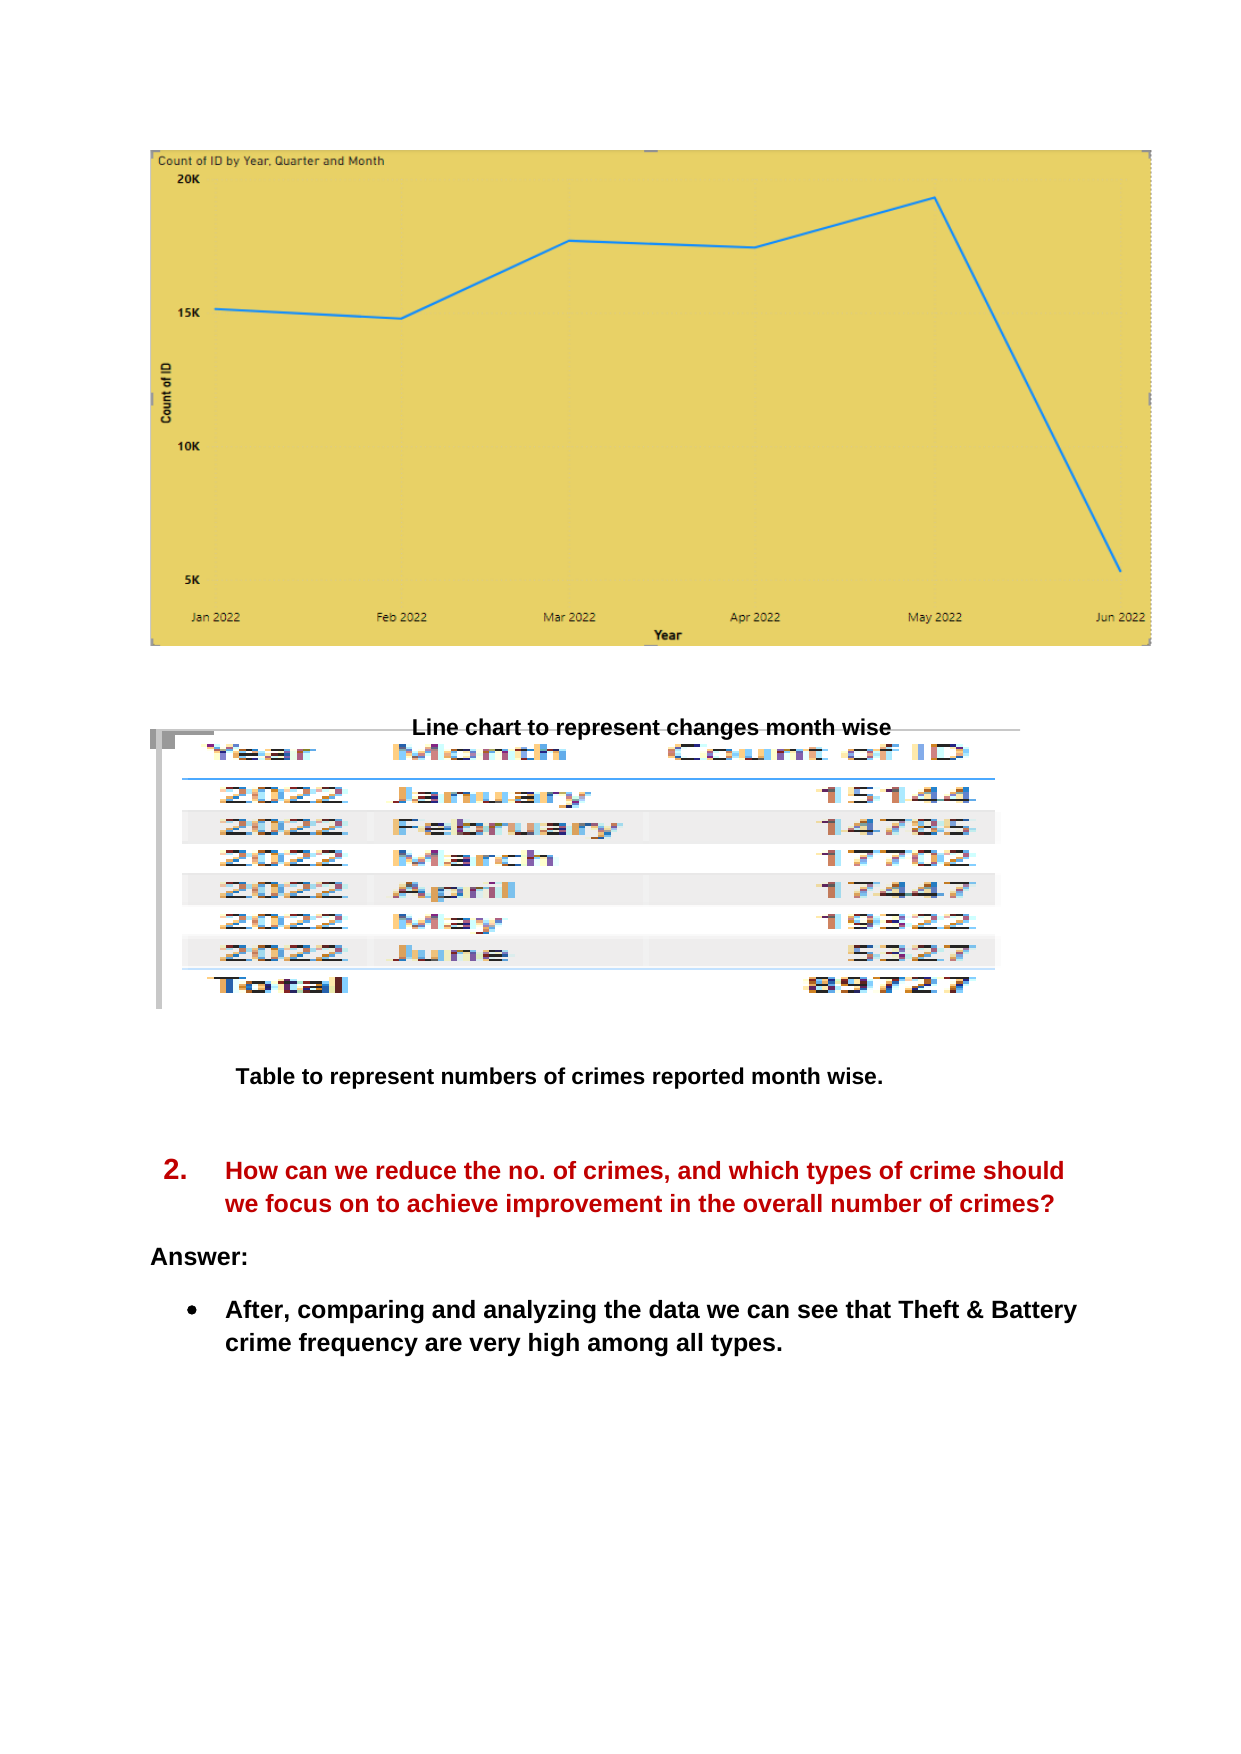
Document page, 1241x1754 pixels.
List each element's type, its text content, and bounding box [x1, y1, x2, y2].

text Answer: [150, 1242, 1090, 1271]
picture [150, 150, 1152, 646]
picture [150, 729, 1021, 1009]
list After, comparing and analyzing the data we can see that Theft & Battery crime frequency are very high among all types. [187, 1295, 1090, 1357]
list How can we reduce the no. of crimes, and which types of crime should we focus on to achieve improvement in the overall number of crimes? [187, 1152, 1090, 1218]
